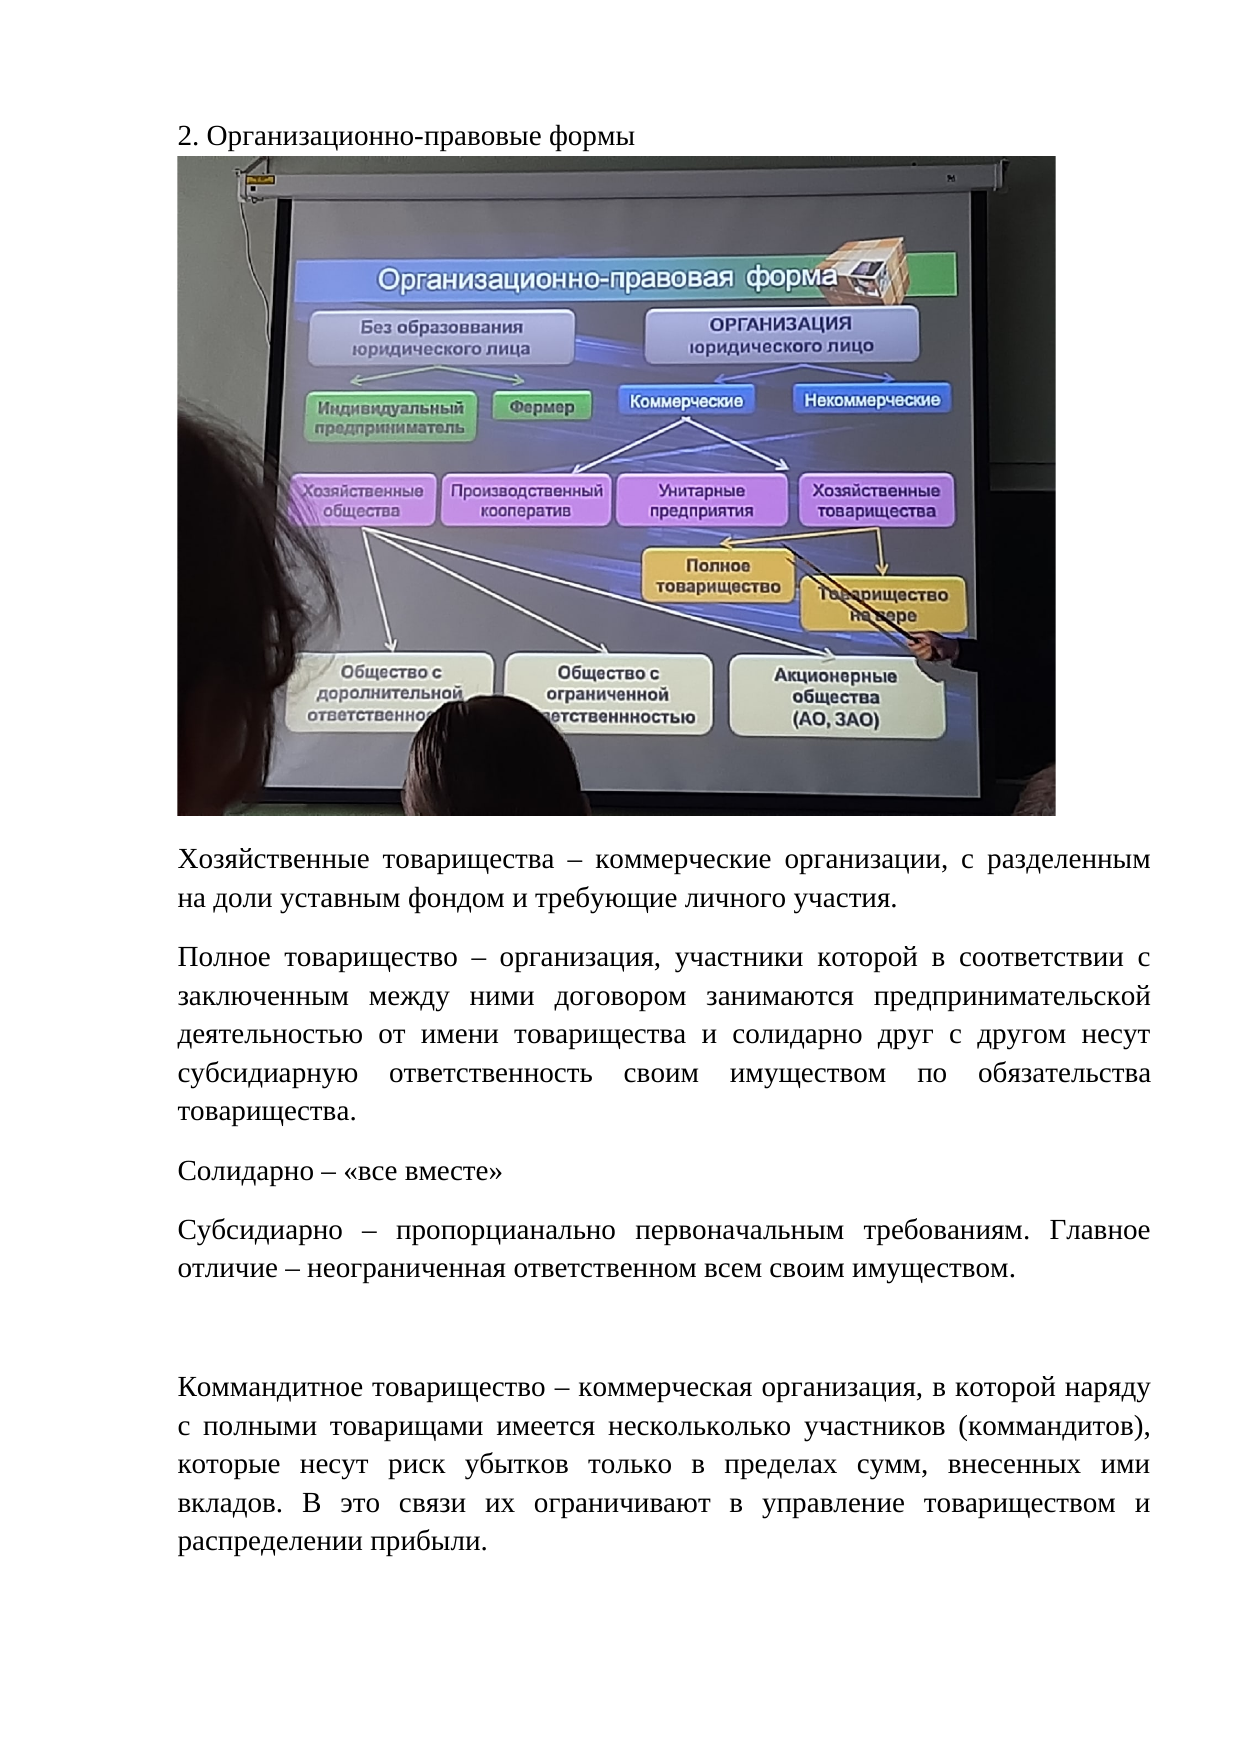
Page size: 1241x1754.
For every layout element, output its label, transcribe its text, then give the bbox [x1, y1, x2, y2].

text Солидарно – «все вместе» [177, 1153, 1152, 1186]
subtitle 2. Организационно-правовые формы [177, 118, 1152, 152]
text Полное товарищество – организация, участники которой в соответствии с заключенным между ними договором занимаются предпринимательской деятельностью от имени товарищества и солидарно друг с другом несут субсидиарную ответственность своим имуществом по обязательства товарищества. [177, 939, 1152, 1127]
text Хозяйственные товарищества – коммерческие организации, с разделенным на доли уставным фондом и требующие личного участия. [177, 841, 1152, 913]
text Субсидиарно – пропорцианально первоначальным требованиям. Главное отличие – неограниченная ответственном всем своим имуществом. [177, 1212, 1152, 1284]
picture [177, 156, 1056, 816]
text Коммандитное товарищество – коммерческая организация, в которой наряду с полными товарищами имеется нескольколько участников (коммандитов), которые несут риск убытков только в пределах сумм, внесенных ими вкладов. В это связи их ограничивают в управление товариществом и распределении прибыли. [177, 1369, 1152, 1557]
